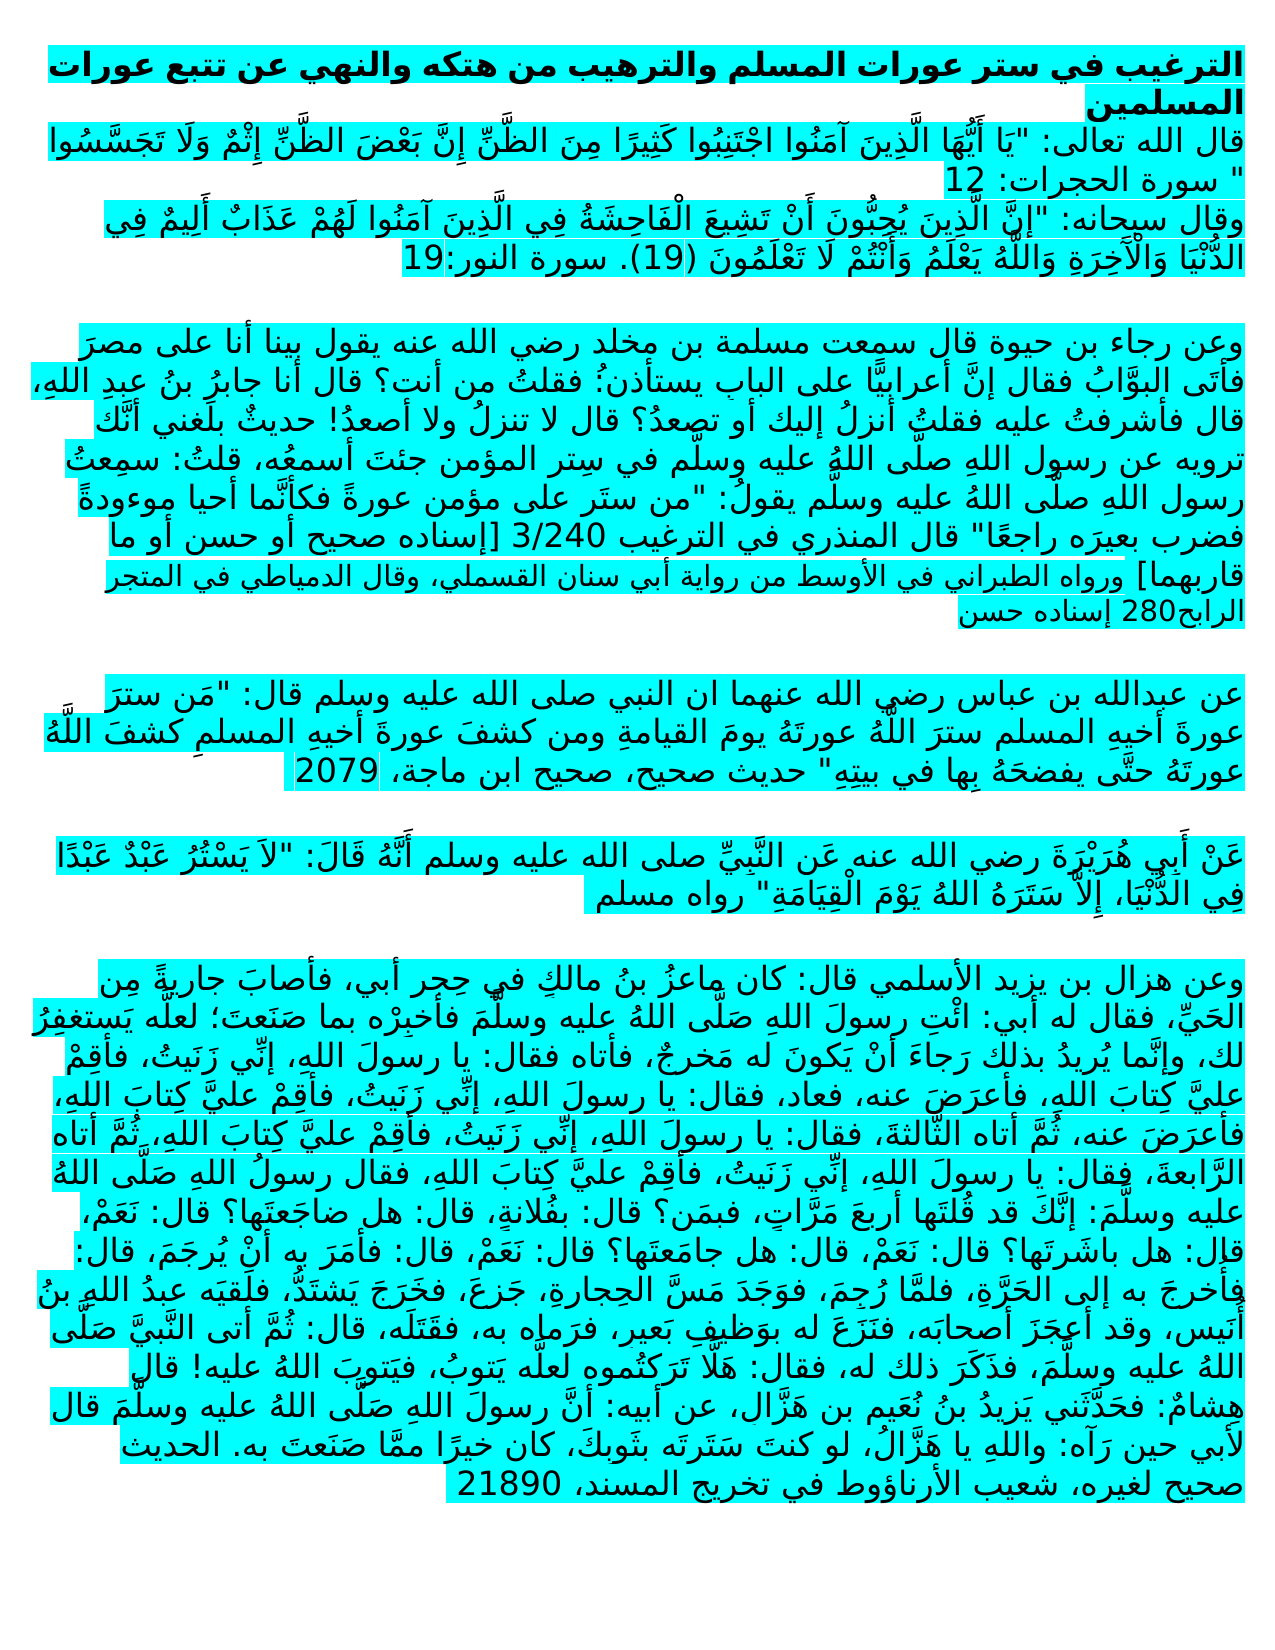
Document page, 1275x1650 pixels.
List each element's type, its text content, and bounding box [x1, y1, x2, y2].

text عن عبدالله بن عباس رضي الله عنهما ان النبي صلى الله عليه وسلم قال: "مَن سترَ عورةَ أخيهِ المسلمِ سترَ اللَّهُ عورتَهُ يومَ القيامةِ ومن كشفَ عورةَ أخيهِ المسلمِ كشفَ اللَّهُ عورتَهُ حتَّى يفضحَهُ بِها في بيتِهِ" حديث صحيح، صحيح ابن ماجة، 2079 [30, 674, 284, 791]
subtitle الترغيب في ستر عورات المسلم والترهيب من هتكه والنهي عن تتبع عورات المسلمين [30, 45, 1184, 122]
text قال الله تعالى: "يَا أَيُّهَا الَّذِينَ آمَنُوا اجْتَنِبُوا كَثِيرًا مِنَ الظَّنِّ إِنَّ بَعْضَ الظَّنِّ إِثْمٌ وَلَا تَجَسَّسُوا " سورة الحجرات: 12 [30, 122, 944, 199]
text عَنْ أَبِي هُرَيْرَةَ رضي الله عنه عَنِ النَّبِيِّ صلى الله عليه وسلم أَنَّهُ قَالَ: "لاَ يَسْتُرُ عَبْدٌ عَبْدًا فِي الدُّنْيَا، إِلاَّ سَتَرَهُ اللهُ يَوْمَ الْقِيَامَةِ" رواه مسلم [30, 836, 584, 914]
text وعن رجاء بن حيوة قال سمعت مسلمة بن مخلد رضي الله عنه يقول بينا أنا على مصرَ فأتَى البوَّابُ فقال إنَّ أعرابيًّا على البابِ يستأذن:ُ فقلتُ من أنت؟ قال أنا جابرُ بنُ عبدِ اللهِ، قال فأشرفتُ عليه فقلتُ أنزِلُ إليك أو تصعدُ؟ قال لا تنزِلُ ولا أصعدُ! حديثٌ بلَغني أنَّك ترويه عن رسولِ اللهِ صلَّى اللهُ عليه وسلَّم في سِترِ المؤمنِ جئتَ أسمعُه، قلتُ: سمِعتُ رسول اللهِ صلَّى اللهُ عليه وسلَّم يقولُ: "من ستَر على مؤمنٍ عورةً فكأنَّما أحيا موءودةً فضرب بعيرَه راجعًا" قال المنذري في الترغيب 3/240 [إسناده صحيح أو حسن أو ما قاربهما] ورواه الطبراني في الأوسط من رواية أبي سنان القسملي، وقال الدمياطي في المتجر الرابح280 إسناده حسن [30, 323, 1125, 629]
text وعن هزال بن يزيد الأسلمي قال: كان ماعزُ بنُ مالكٍ في حِجرِ أبي، فأصابَ جاريةً مِن الحَيِّ، فقال له أبي: ائْتِ رسولَ اللهِ صَلَّى اللهُ عليه وسلَّمَ فأخبِرْه بما صَنَعتَ؛ لعلَّه يَستغفِرُ لك، وإنَّما يُريدُ بذلك رَجاءَ أنْ يَكونَ له مَخرجٌ، فأتاه فقال: يا رسولَ اللهِ، إنِّي زَنَيتُ، فأقِمْ عليَّ كِتابَ اللهِ، فأعرَضَ عنه، فعاد، فقال: يا رسولَ اللهِ، إنِّي زَنَيتُ، فأقِمْ عليَّ كِتابَ اللهِ، فأعرَضَ عنه، ثُمَّ أتاه الثَّالثةَ، فقال: يا رسولَ اللهِ، إنِّي زَنَيتُ، فأقِمْ عليَّ كِتابَ اللهِ، ثُمَّ أتاه الرَّابعةَ، فقال: يا رسولَ اللهِ، إنِّي زَنَيتُ، فأقِمْ عليَّ كِتابَ اللهِ، فقال رسولُ اللهِ صَلَّى اللهُ عليه وسلَّمَ: إنَّكَ قد قُلتَها أربعَ مَرَّاتٍ، فبمَن؟ قال: بفُلانةٍ، قال: هل ضاجَعتَها؟ قال: نَعَمْ، قال: هل باشَرتَها؟ قال: نَعَمْ، قال: هل جامَعتَها؟ قال: نَعَمْ، قال: فأمَرَ به أنْ يُرجَمَ، قال: فأُخرِجَ به إلى الحَرَّةِ، فلمَّا رُجِمَ، فوَجَدَ مَسَّ الحِجارةِ، جَزِعَ، فخَرَجَ يَشتَدُّ، فلَقيَه عبدُ اللهِ بنُ أُنَيسٍ، وقد أعجَزَ أصحابَه، فنَزَعَ له بوَظيفِ بَعيرٍ، فرَماه به، فقَتَلَه، قال: ثُمَّ أتى النَّبيَّ صَلَّى اللهُ عليه وسلَّمَ، فذَكَرَ ذلك له، فقال: هَلَّا تَرَكتُموه لعلَّه يَتوبُ، فيَتوبَ اللهُ عليه! قال هِشامٌ: فحَدَّثَني يَزيدُ بنُ نُعَيمِ بنِ هَزَّالٍ، عن أبيه: أنَّ رسولَ اللهِ صَلَّى اللهُ عليه وسلَّمَ قال لأبي حين رَآه: واللهِ يا هَزَّالُ، لو كنتَ سَتَرتَه بثَوبِكَ، كان خيرًا ممَّا صَنَعتَ به. الحديث صحيح لغيره، شعيب الأرناؤوط في تخريج المسند، 21890 [30, 959, 446, 1503]
text وقال سبحانه: "إِنَّ الَّذِينَ يُحِبُّونَ أَنْ تَشِيعَ الْفَاحِشَةُ فِي الَّذِينَ آمَنُوا لَهُمْ عَذَابٌ أَلِيمٌ فِي الدُّنْيَا وَالْآَخِرَةِ وَاللَّهُ يَعْلَمُ وَأَنْتُمْ لَا تَعْلَمُونَ (19). سورة النور:19 [30, 199, 889, 277]
